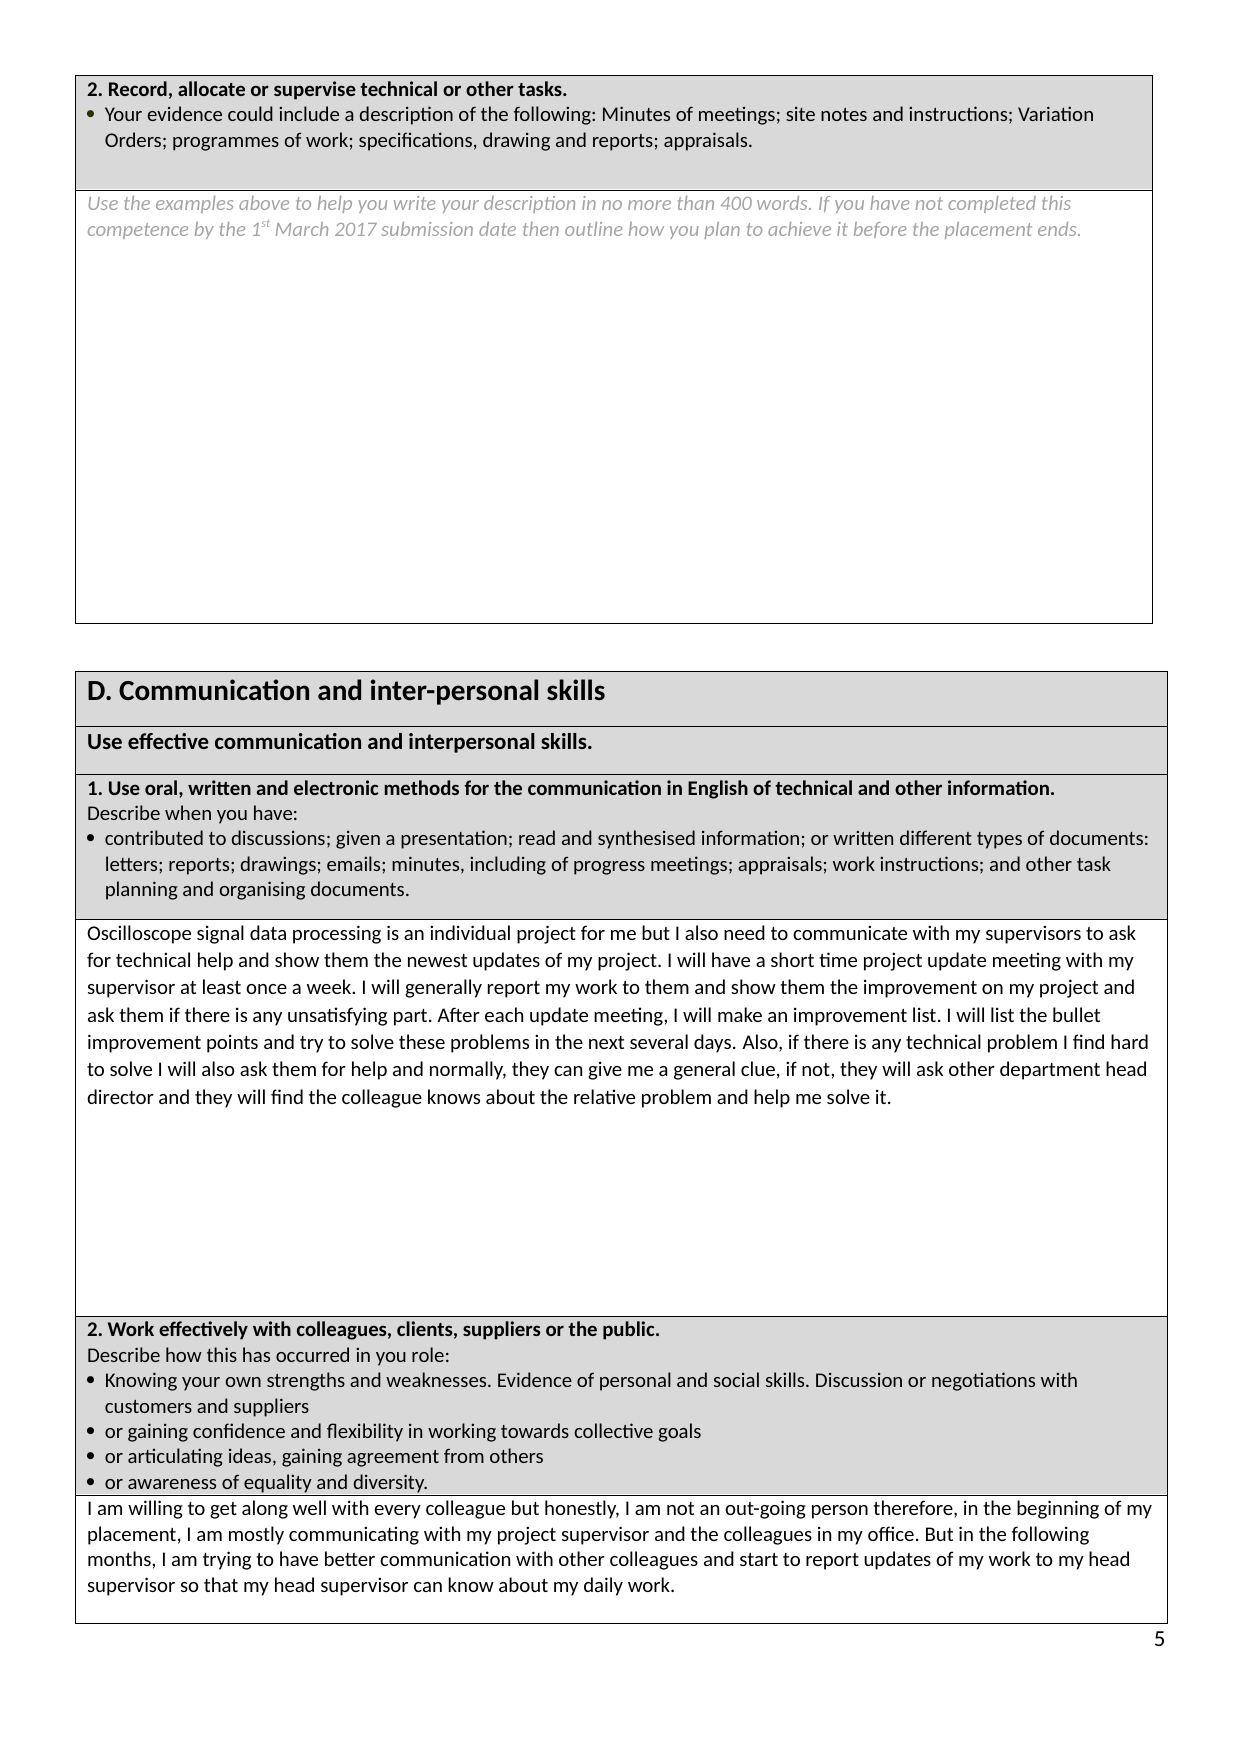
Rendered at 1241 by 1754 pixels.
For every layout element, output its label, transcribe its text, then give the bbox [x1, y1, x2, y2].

table_cell 2. Record, allocate or supervise technical or other tasks. Your evidence could include a description of the following: Minutes of meetings; site notes and instructions; Variation Orders; programmes of work; specifications, drawing and reports; appraisals. [76, 76, 1152, 189]
table_cell Use effective communication and interpersonal skills. [76, 727, 1167, 774]
table_header D. Communication and inter-personal skills [76, 672, 1167, 726]
table_cell Use the examples above to help you write your description in no more than 400 words. If you have not completed this competence by the 1st March 2017 submission date then outline how you plan to achieve it before the placement ends. [76, 191, 1152, 623]
table_cell 1. Use oral, written and electronic methods for the communication in English of technical and other information. Describe when you have: contributed to discussions; given a presentation; read and synthesised information; or written different types of documents: letters; reports; drawings; emails; minutes, including of progress meetings; appraisals; work instructions; and other task planning and organising documents. [76, 775, 1167, 919]
table_cell Oscilloscope signal data processing is an individual project for me but I also need to communicate with my supervisors to ask for technical help and show them the newest updates of my project. I will have a short time project update meeting with my supervisor at least once a week. I will generally report my work to them and show them the improvement on my project and ask them if there is any unsatisfying part. After each update meeting, I will make an improvement list. I will list the bullet improvement points and try to solve these problems in the next several days. Also, if there is any technical problem I find hard to solve I will also ask them for help and normally, they can give me a general clue, if not, they will ask other department head director and they will find the colleague knows about the relative problem and help me solve it. [76, 920, 1167, 1316]
table_cell 2. Work effectively with colleagues, clients, suppliers or the public. Describe how this has occurred in you role: Knowing your own strengths and weaknesses. Evidence of personal and social skills. Discussion or negotiations with customers and suppliers or gaining confidence and flexibility in working towards collective goals or articulating ideas, gaining agreement from others or awareness of equality and diversity. [76, 1317, 1167, 1494]
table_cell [76, 1496, 1167, 1623]
